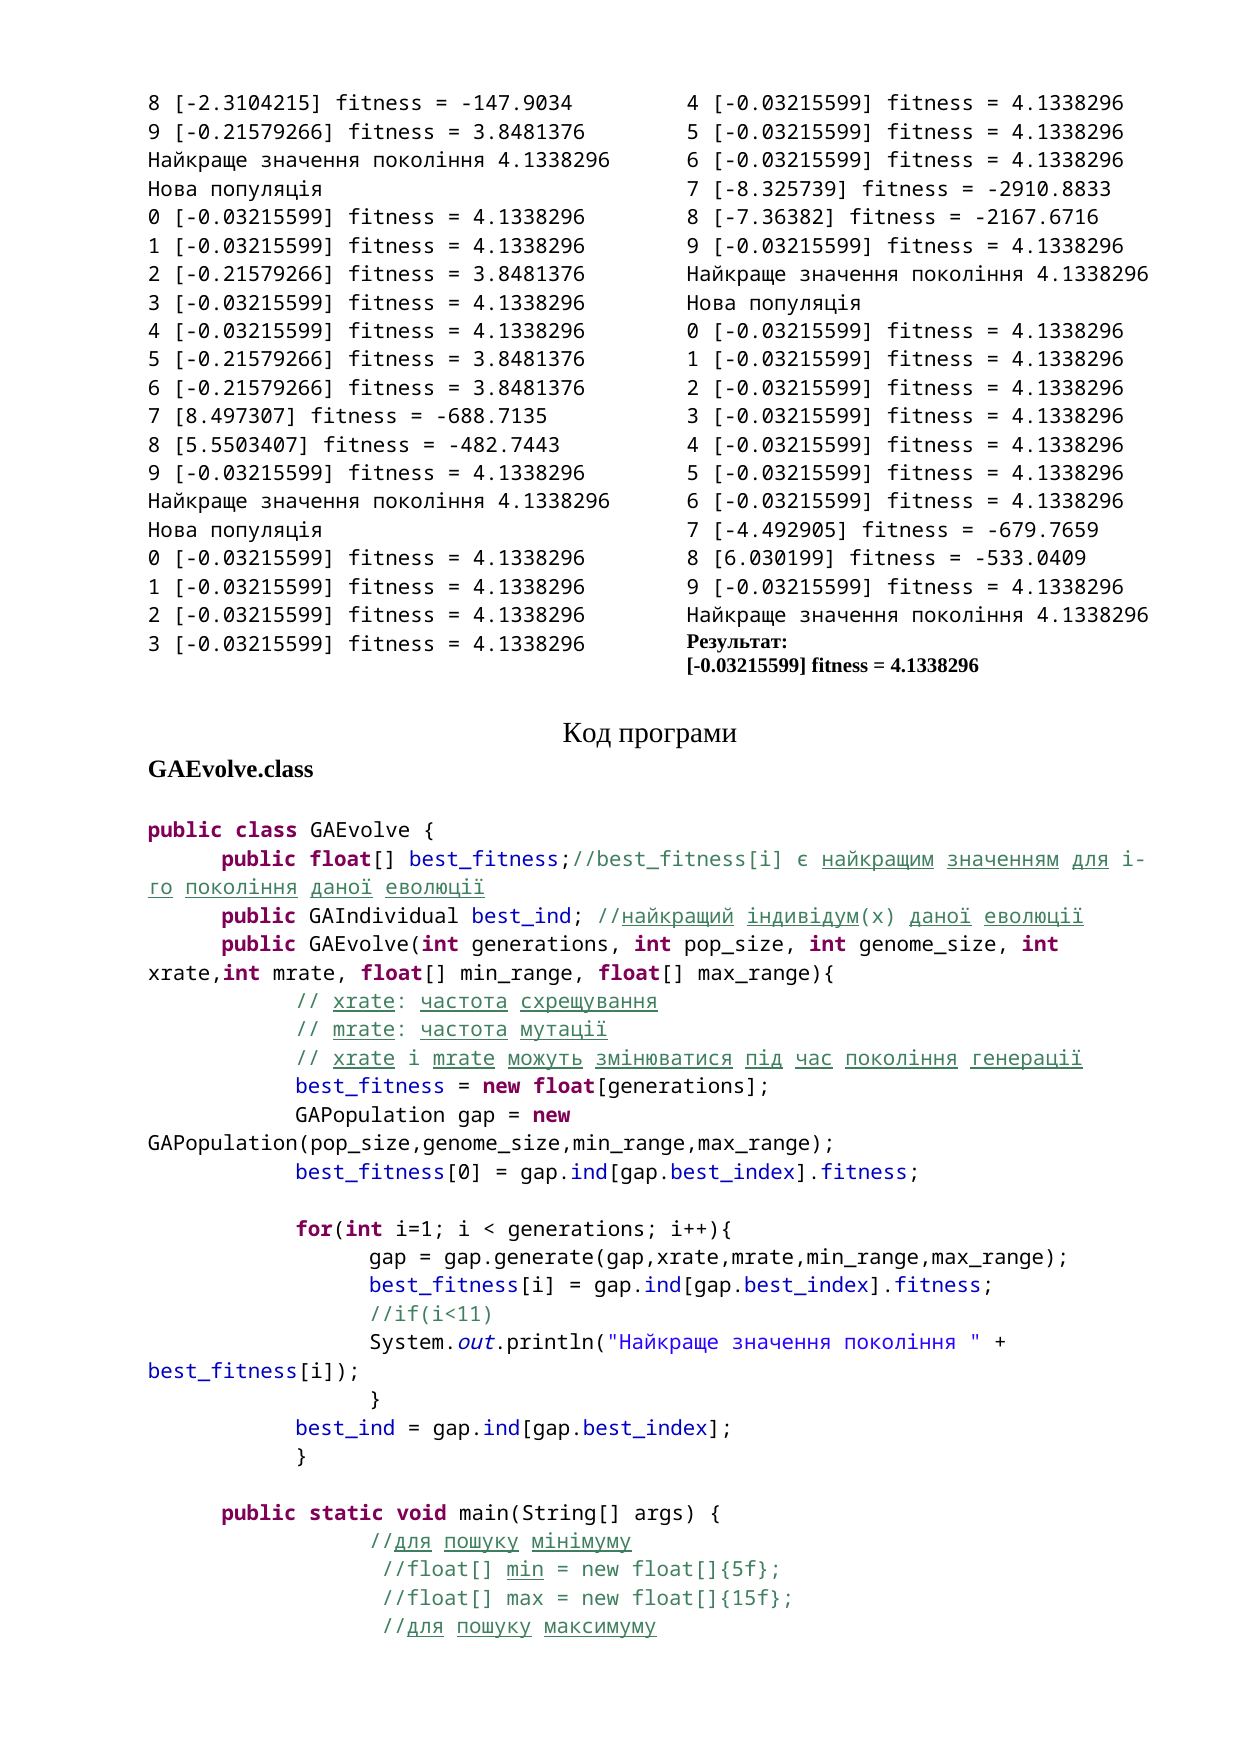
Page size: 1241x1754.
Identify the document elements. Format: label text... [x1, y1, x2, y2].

text 1 [-0.03215599] fitness = 4.1338296 [148, 572, 613, 600]
text 9 [-0.03215599] fitness = 4.1338296 [686, 572, 1152, 600]
text public class GAEvolve { [148, 816, 1152, 844]
text public GAEvolve(int generations, int pop_size, int genome_size, int xrate,int mrate, float[] min_range, float[] max_range){ [148, 929, 1152, 986]
text // mrate: частота мутації [148, 1014, 1152, 1043]
text 3 [-0.03215599] fitness = 4.1338296 [148, 288, 613, 316]
text Код програми [148, 716, 1152, 749]
text //для пошуку максимуму [148, 1611, 1152, 1640]
text Найкраще значення покоління 4.1338296 [686, 259, 1152, 288]
text public static void main(String[] args) { [148, 1498, 1152, 1526]
text 5 [-0.21579266] fitness = 3.8481376 [148, 344, 613, 373]
text // xrate: частота схрещування [148, 986, 1152, 1014]
text 0 [-0.03215599] fitness = 4.1338296 [686, 316, 1152, 344]
text Результат: [686, 629, 1152, 653]
text 4 [-0.03215599] fitness = 4.1338296 [686, 88, 1152, 117]
text Нова популяція [148, 174, 613, 202]
text 7 [8.497307] fitness = -688.7135 [148, 401, 613, 430]
text 1 [-0.03215599] fitness = 4.1338296 [148, 231, 613, 259]
text 4 [-0.03215599] fitness = 4.1338296 [148, 316, 613, 344]
text Нова популяція [686, 288, 1152, 316]
text 0 [-0.03215599] fitness = 4.1338296 [148, 543, 613, 572]
text for(int i=1; i < generations; i++){ [148, 1214, 1152, 1242]
text GAEvolve.class [148, 754, 1152, 783]
text 8 [6.030199] fitness = -533.0409 [686, 543, 1152, 572]
text Найкраще значення покоління 4.1338296 [686, 600, 1152, 629]
text public float[] best_fitness;//best_fitness[i] є найкращим значенням для і-го покоління даної еволюції [148, 844, 1152, 901]
text best_fitness[0] = gap.ind[gap.best_index].fitness; [148, 1157, 1152, 1185]
text // xrate і mrate можуть змінюватися під час покоління генерації [148, 1043, 1152, 1071]
text 9 [-0.03215599] fitness = 4.1338296 [148, 458, 613, 487]
text 6 [-0.21579266] fitness = 3.8481376 [148, 373, 613, 401]
text best_ind = gap.ind[gap.best_index]; [148, 1413, 1152, 1441]
text 4 [-0.03215599] fitness = 4.1338296 [686, 430, 1152, 458]
text //if(i<11) [148, 1299, 1152, 1327]
text 5 [-0.03215599] fitness = 4.1338296 [686, 458, 1152, 487]
text 1 [-0.03215599] fitness = 4.1338296 [686, 344, 1152, 373]
text //для пошуку мінімуму [148, 1526, 1152, 1554]
text //float[] min = new float[]{5f}; [148, 1554, 1152, 1583]
text 3 [-0.03215599] fitness = 4.1338296 [148, 629, 613, 657]
text 0 [-0.03215599] fitness = 4.1338296 [148, 202, 613, 231]
text 3 [-0.03215599] fitness = 4.1338296 [686, 401, 1152, 430]
text } [148, 1384, 1152, 1413]
text public GAIndividual best_ind; //найкращий індивідум(х) даної еволюції [148, 901, 1152, 929]
text 5 [-0.03215599] fitness = 4.1338296 [686, 117, 1152, 145]
text 2 [-0.03215599] fitness = 4.1338296 [148, 600, 613, 629]
text 6 [-0.03215599] fitness = 4.1338296 [686, 487, 1152, 515]
text 8 [-7.36382] fitness = -2167.6716 [686, 202, 1152, 231]
text 8 [-2.3104215] fitness = -147.9034 [148, 88, 613, 117]
text best_fitness[i] = gap.ind[gap.best_index].fitness; [148, 1271, 1152, 1299]
text 7 [-4.492905] fitness = -679.7659 [686, 515, 1152, 543]
text best_fitness = new float[generations]; [148, 1071, 1152, 1100]
text Найкраще значення покоління 4.1338296 [148, 145, 613, 174]
text 9 [-0.21579266] fitness = 3.8481376 [148, 117, 613, 145]
text Нова популяція [148, 515, 613, 543]
text 2 [-0.21579266] fitness = 3.8481376 [148, 259, 613, 288]
text 9 [-0.03215599] fitness = 4.1338296 [686, 231, 1152, 259]
text 8 [5.5503407] fitness = -482.7443 [148, 430, 613, 458]
text GAPopulation gap = new GAPopulation(pop_size,genome_size,min_range,max_range); [148, 1100, 1152, 1157]
text 6 [-0.03215599] fitness = 4.1338296 [686, 145, 1152, 174]
text 2 [-0.03215599] fitness = 4.1338296 [686, 373, 1152, 401]
text System.out.println("Найкраще значення покоління " + best_fitness[i]); [148, 1327, 1152, 1384]
text } [148, 1441, 1152, 1469]
text gap = gap.generate(gap,xrate,mrate,min_range,max_range); [148, 1242, 1152, 1271]
text //float[] max = new float[]{15f}; [148, 1583, 1152, 1611]
text 7 [-8.325739] fitness = -2910.8833 [686, 174, 1152, 202]
text [-0.03215599] fitness = 4.1338296 [686, 653, 1152, 677]
text Найкраще значення покоління 4.1338296 [148, 487, 613, 515]
